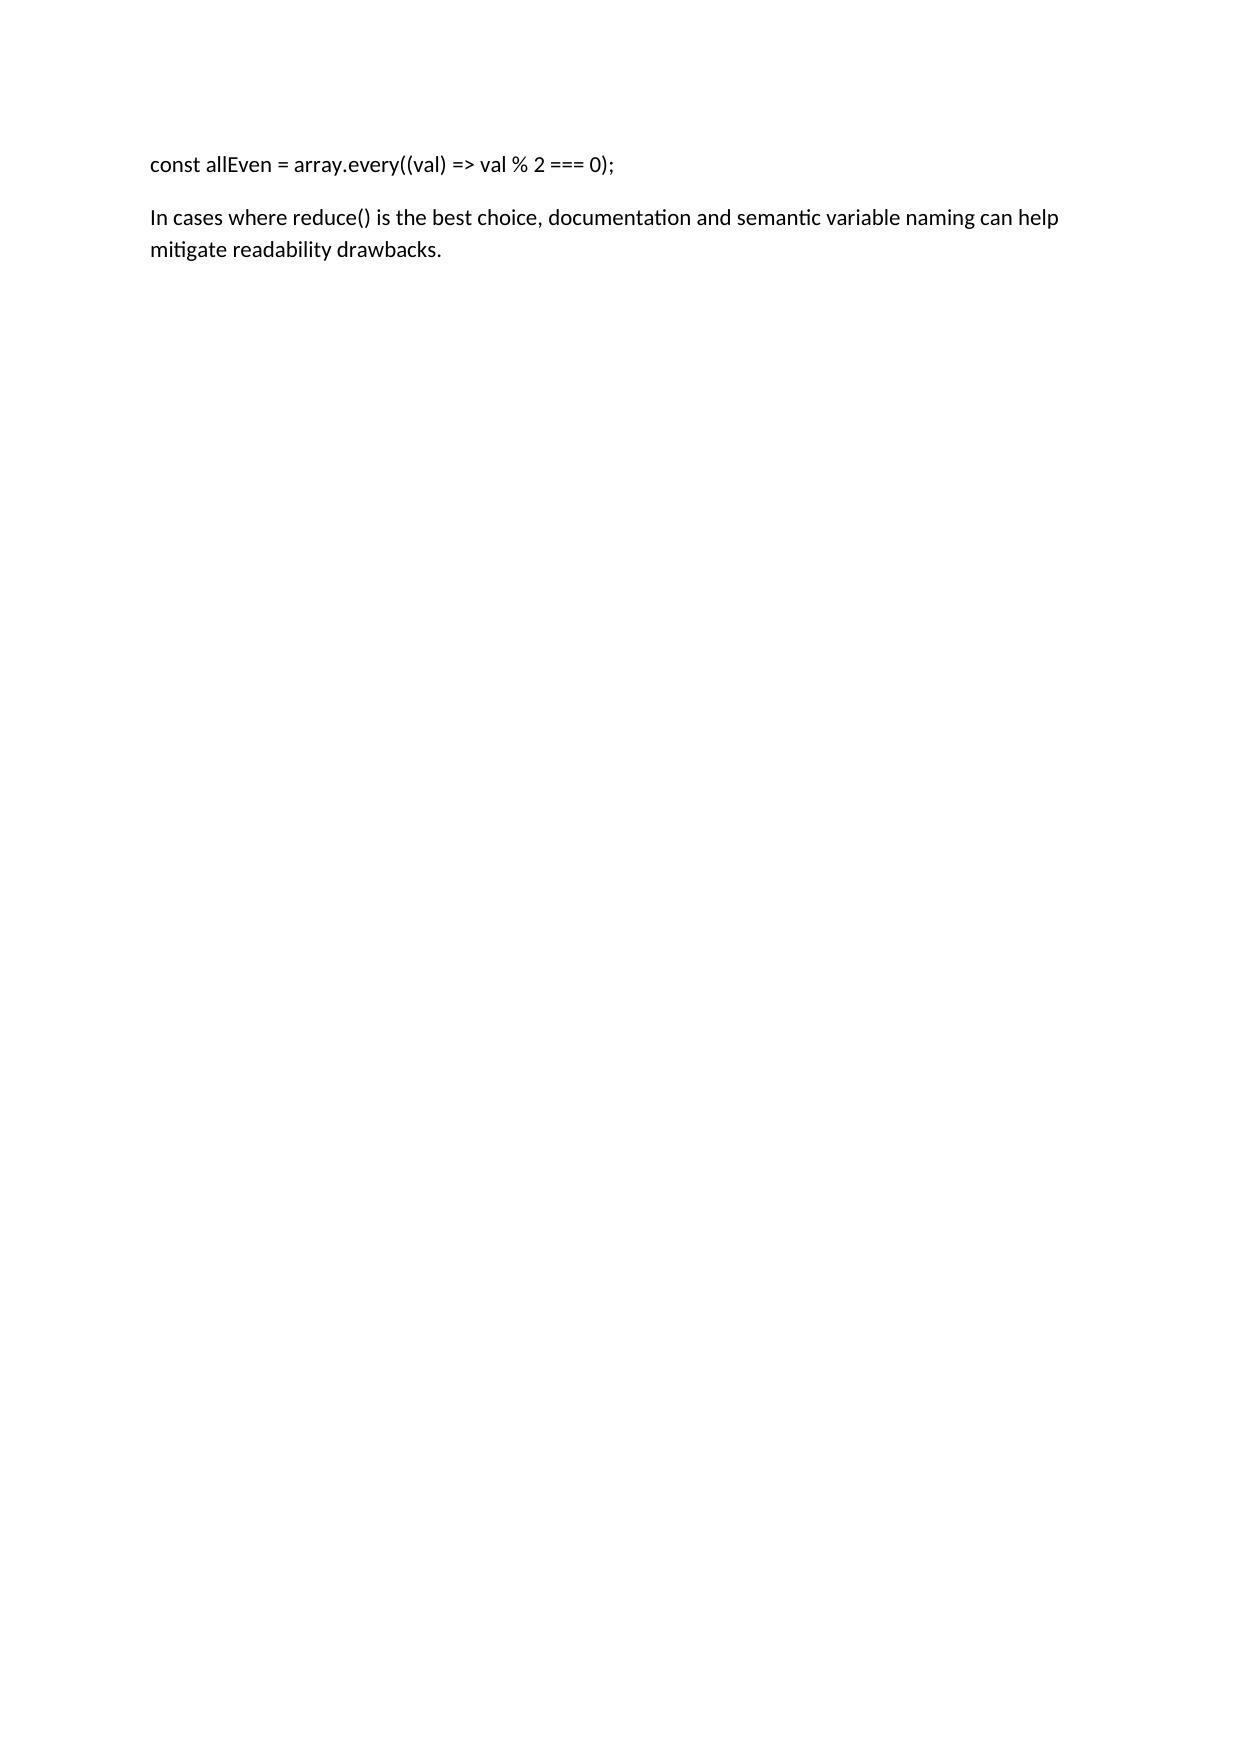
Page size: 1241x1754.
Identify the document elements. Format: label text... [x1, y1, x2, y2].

text const allEven = array.every((val) => val % 2 === 0); [150, 150, 1090, 178]
text In cases where reduce() is the best choice, documentation and semantic variable naming can help mitigate readability drawbacks. [150, 203, 1090, 263]
